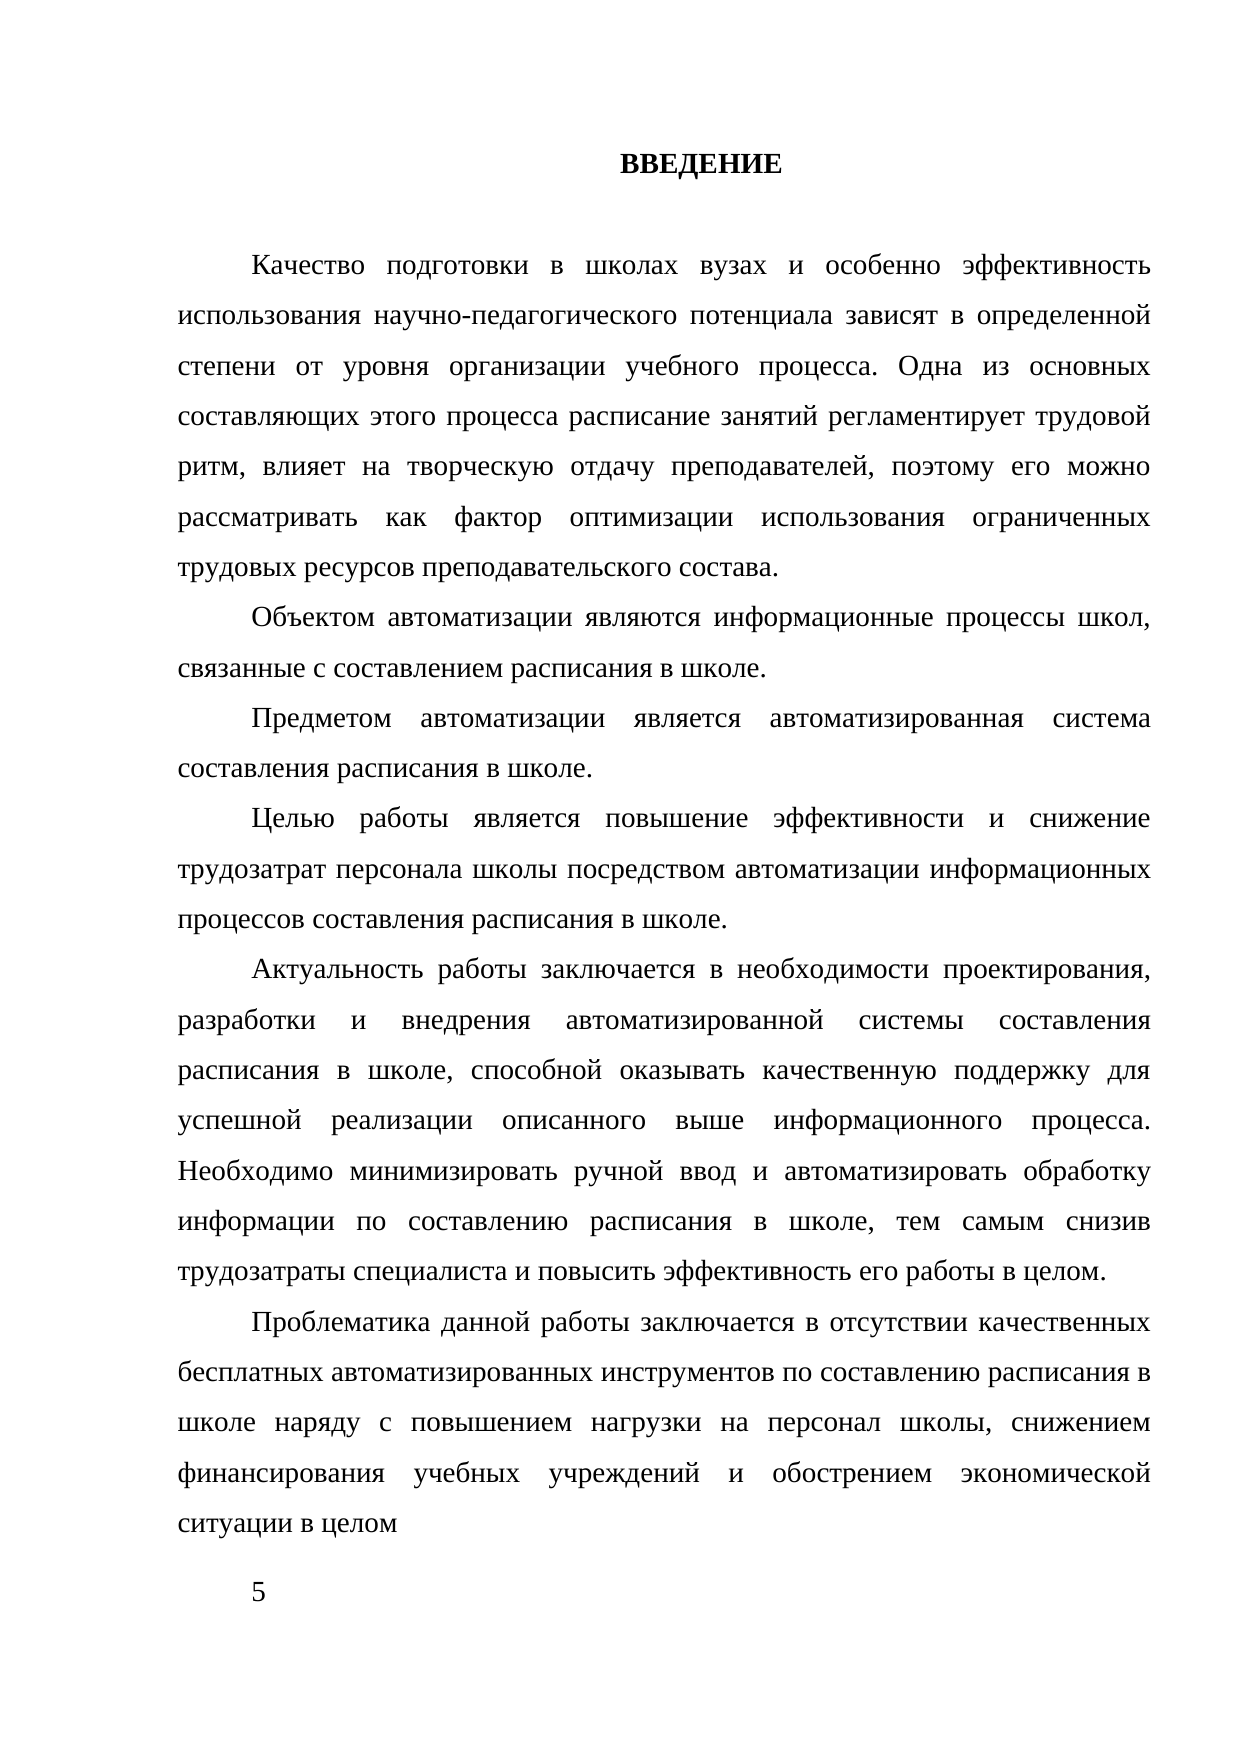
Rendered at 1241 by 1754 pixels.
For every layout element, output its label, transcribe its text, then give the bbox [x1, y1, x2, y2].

text Предметом автоматизации является автоматизированная система составления расписания в школе. [177, 700, 1152, 784]
text Актуальность работы заключается в необходимости проектирования, разработки и внедрения автоматизированной системы составления расписания в школе, способной оказывать качественную поддержку для успешной реализации описанного выше информационного процесса. Необходимо минимизировать ручной ввод и автоматизировать обработку информации по составлению расписания в школе, тем самым снизив трудозатраты специалиста и повысить эффективность его работы в целом. [177, 952, 1152, 1287]
text Качество подготовки в школах вузах и особенно эффективность использования научно-педагогического потенциала зависят в определенной степени от уровня организации учебного процесса. Одна из основных составляющих этого процесса расписание занятий регламентирует трудовой ритм, влияет на творческую отдачу преподавателей, поэтому его можно рассматривать как фактор оптимизации использования ограниченных трудовых ресурсов преподавательского состава. [177, 247, 1152, 583]
text Целью работы является повышение эффективности и снижение трудозатрат персонала школы посредством автоматизации информационных процессов составления расписания в школе. [177, 801, 1152, 935]
text Объектом автоматизации являются информационные процессы школ, связанные с составлением расписания в школе. [177, 599, 1152, 683]
text Проблематика данной работы заключается в отсутствии качественных бесплатных автоматизированных инструментов по составлению расписания в школе наряду с повышением нагрузки на персонал школы, снижением финансирования учебных учреждений и обострением экономической ситуации в целом [177, 1304, 1152, 1538]
subtitle ВВЕДЕНИЕ [177, 147, 1152, 180]
